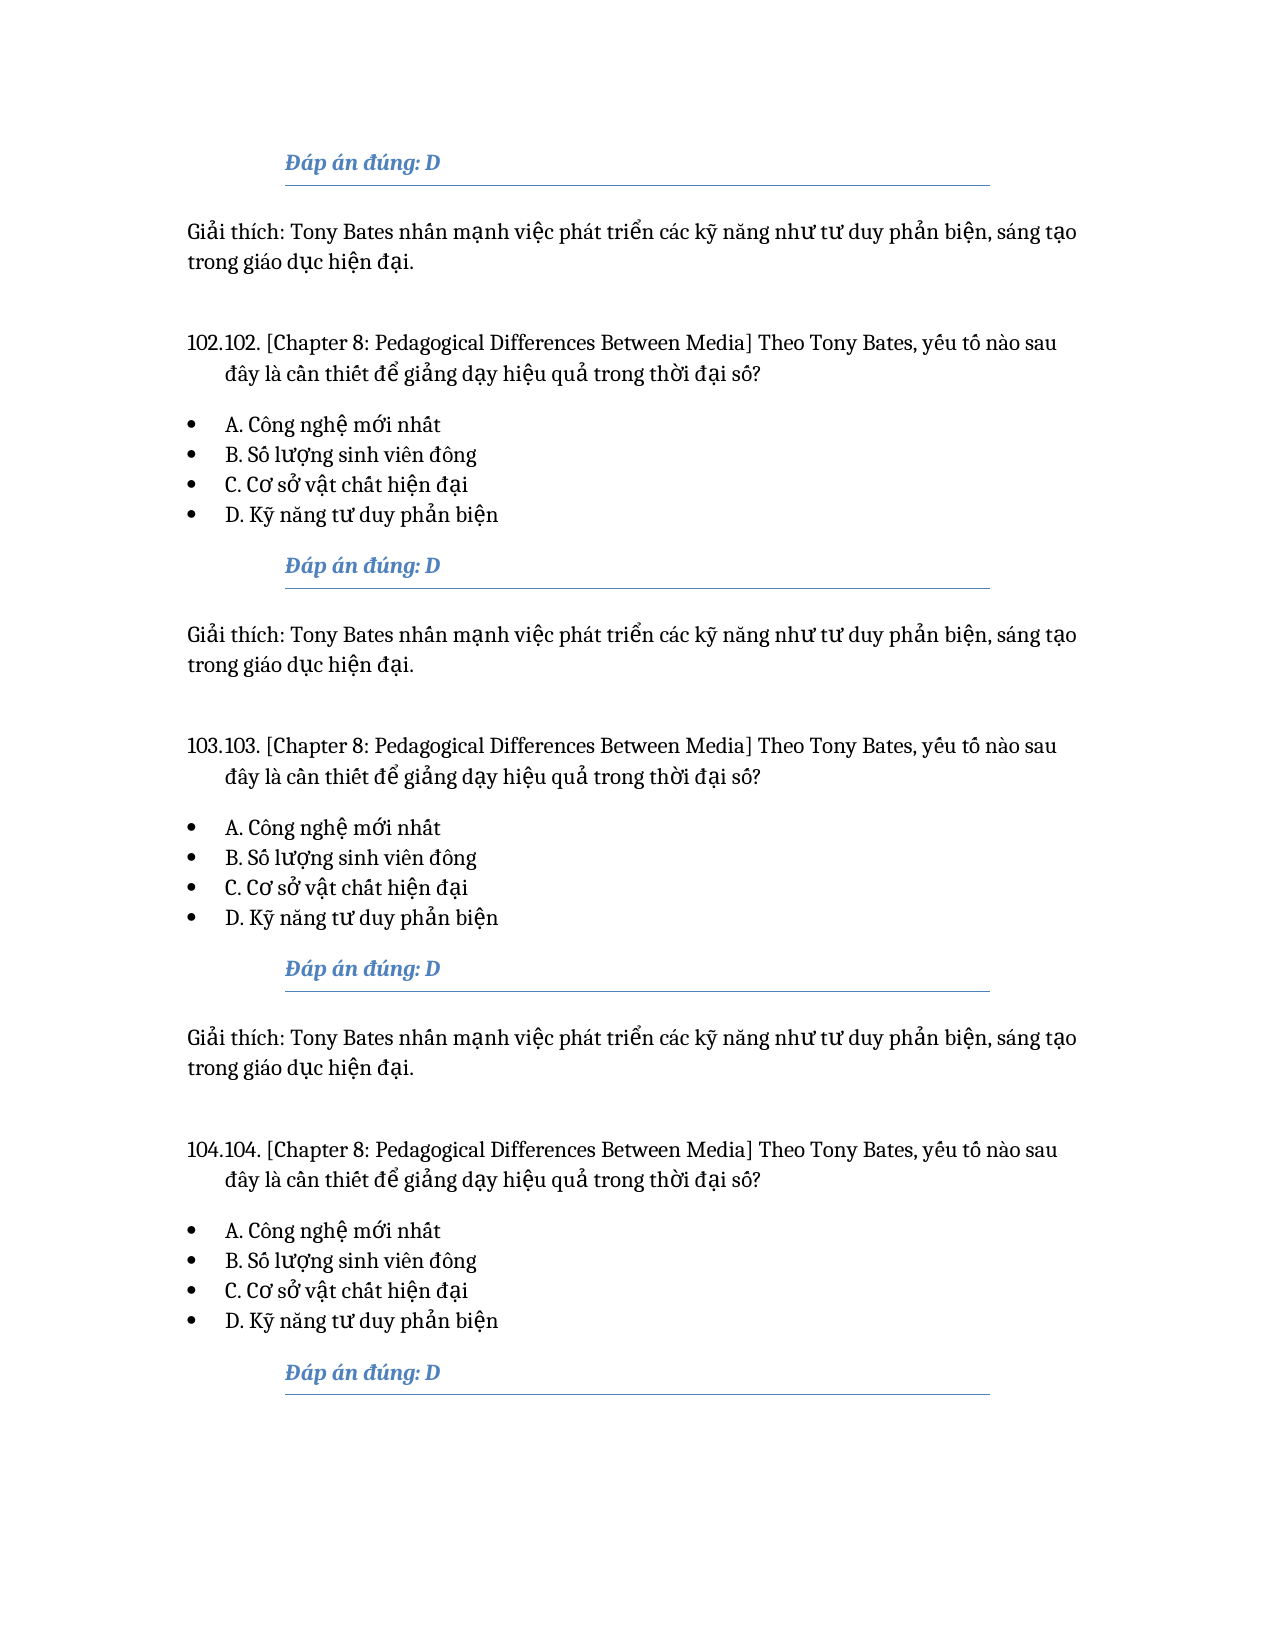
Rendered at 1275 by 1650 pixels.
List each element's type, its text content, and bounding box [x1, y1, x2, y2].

list 103. [Chapter 8: Pedagogical Differences Between Media] Theo Tony Bates, yếu tố nào sau đây là cần thiết để giảng dạy hiệu quả trong thời đại số? [187, 733, 1087, 790]
text Đáp án đúng: D [285, 150, 990, 185]
list B. Số lượng sinh viên đông [187, 845, 1087, 871]
text Đáp án đúng: D [285, 553, 990, 588]
text Giải thích: Tony Bates nhấn mạnh việc phát triển các kỹ năng như tư duy phản biện, sáng tạo trong giáo dục hiện đại. [187, 1025, 1087, 1112]
list A. Công nghệ mới nhất [187, 411, 1087, 438]
list C. Cơ sở vật chất hiện đại [187, 1278, 1087, 1304]
text Đáp án đúng: D [285, 1359, 990, 1394]
list A. Công nghệ mới nhất [187, 1218, 1087, 1244]
list D. Kỹ năng tư duy phản biện [187, 502, 1087, 528]
list B. Số lượng sinh viên đông [187, 442, 1087, 468]
text Giải thích: Tony Bates nhấn mạnh việc phát triển các kỹ năng như tư duy phản biện, sáng tạo trong giáo dục hiện đại. [187, 219, 1087, 306]
list D. Kỹ năng tư duy phản biện [187, 905, 1087, 932]
list D. Kỹ năng tư duy phản biện [187, 1308, 1087, 1335]
list C. Cơ sở vật chất hiện đại [187, 875, 1087, 901]
list B. Số lượng sinh viên đông [187, 1248, 1087, 1274]
list A. Công nghệ mới nhất [187, 814, 1087, 841]
list 102. [Chapter 8: Pedagogical Differences Between Media] Theo Tony Bates, yếu tố nào sau đây là cần thiết để giảng dạy hiệu quả trong thời đại số? [187, 330, 1087, 387]
list 104. [Chapter 8: Pedagogical Differences Between Media] Theo Tony Bates, yếu tố nào sau đây là cần thiết để giảng dạy hiệu quả trong thời đại số? [187, 1136, 1087, 1193]
text Đáp án đúng: D [285, 956, 990, 991]
text Giải thích: Tony Bates nhấn mạnh việc phát triển các kỹ năng như tư duy phản biện, sáng tạo trong giáo dục hiện đại. [187, 622, 1087, 709]
list C. Cơ sở vật chất hiện đại [187, 472, 1087, 498]
